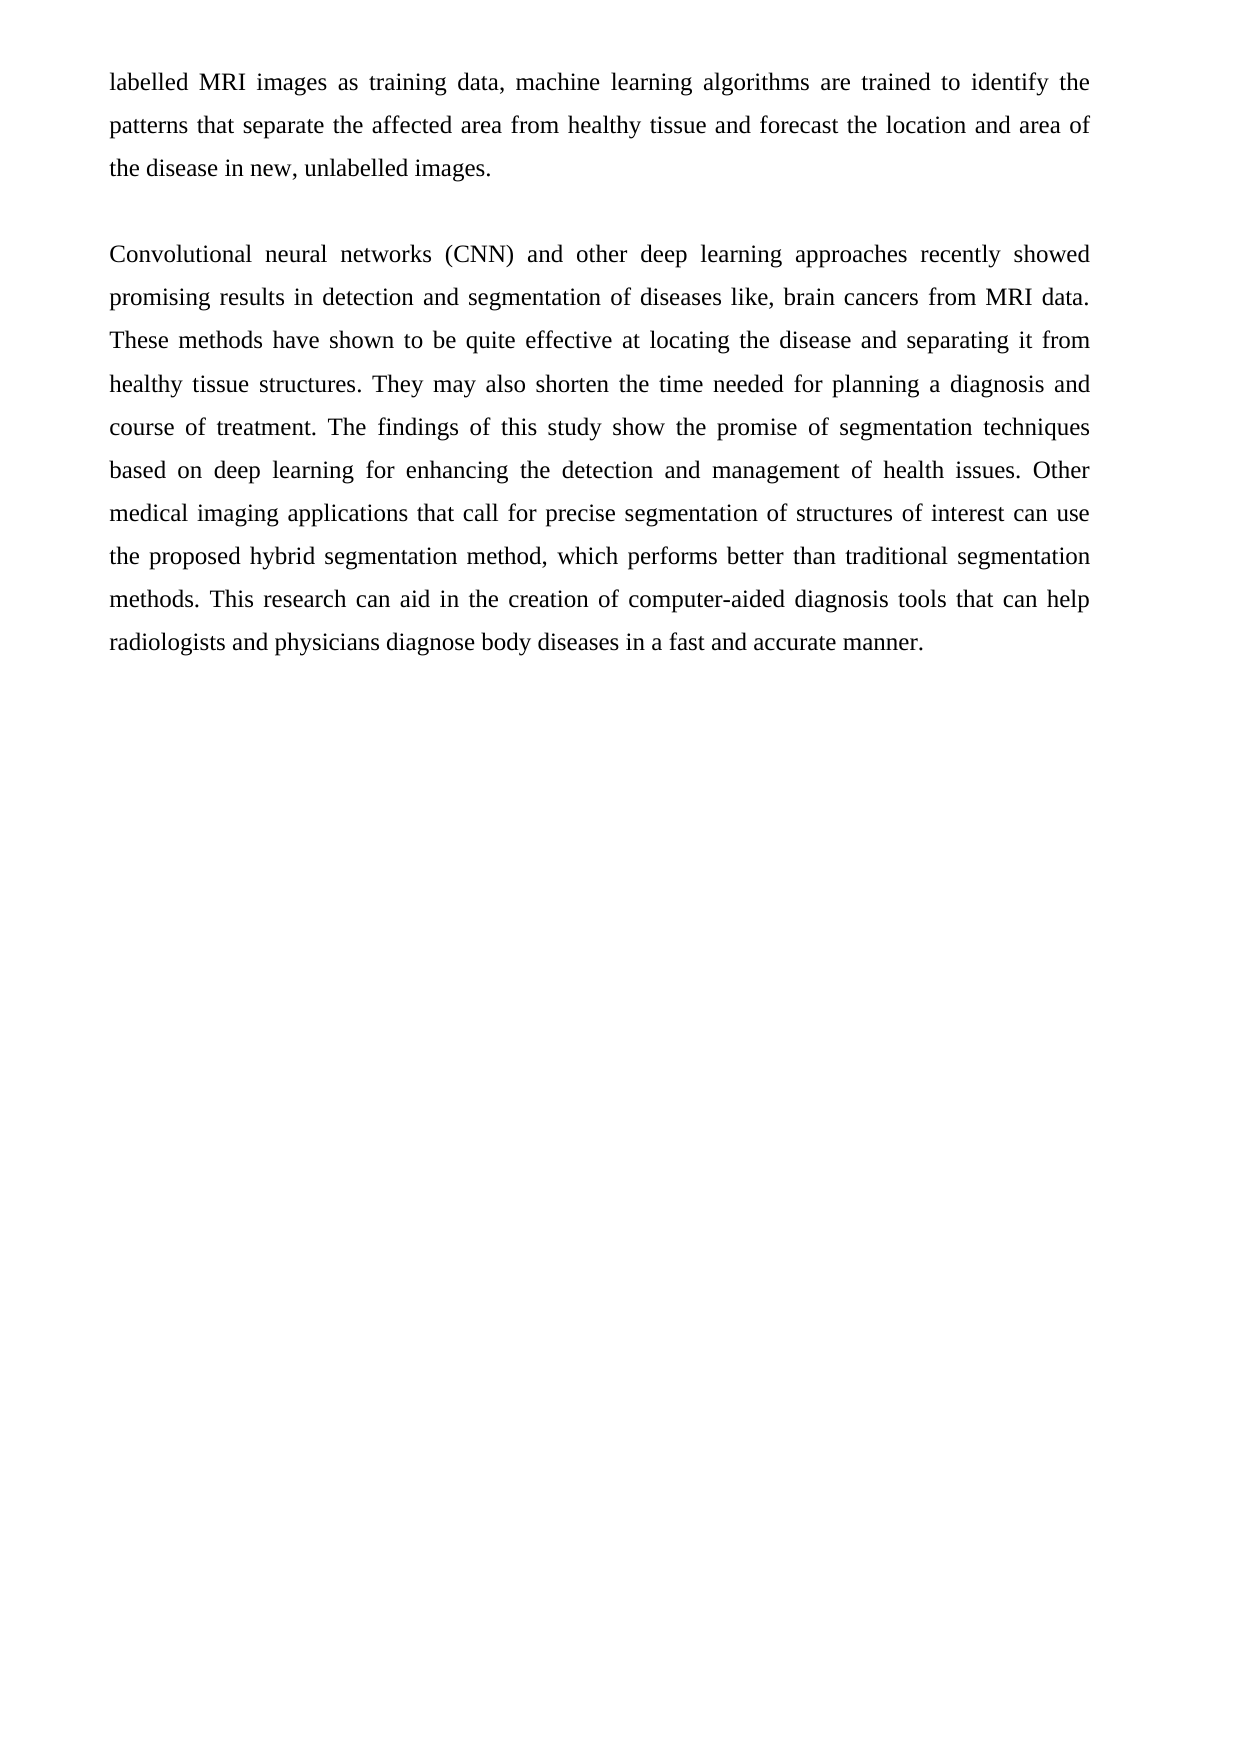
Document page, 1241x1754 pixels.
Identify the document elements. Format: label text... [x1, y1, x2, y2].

text Convolutional neural networks (CNN) and other deep learning approaches recently showed promising results in detection and segmentation of diseases like, brain cancers from MRI data. These methods have shown to be quite effective at locating the disease and separating it from healthy tissue structures. They may also shorten the time needed for planning a diagnosis and course of treatment. The findings of this study show the promise of segmentation techniques based on deep learning for enhancing the detection and management of health issues. Other medical imaging applications that call for precise segmentation of structures of interest can use the proposed hybrid segmentation method, which performs better than traditional segmentation methods. This research can aid in the creation of computer-aided diagnosis tools that can help radiologists and physicians diagnose body diseases in a fast and accurate manner. [109, 239, 1092, 656]
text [109, 67, 1092, 182]
